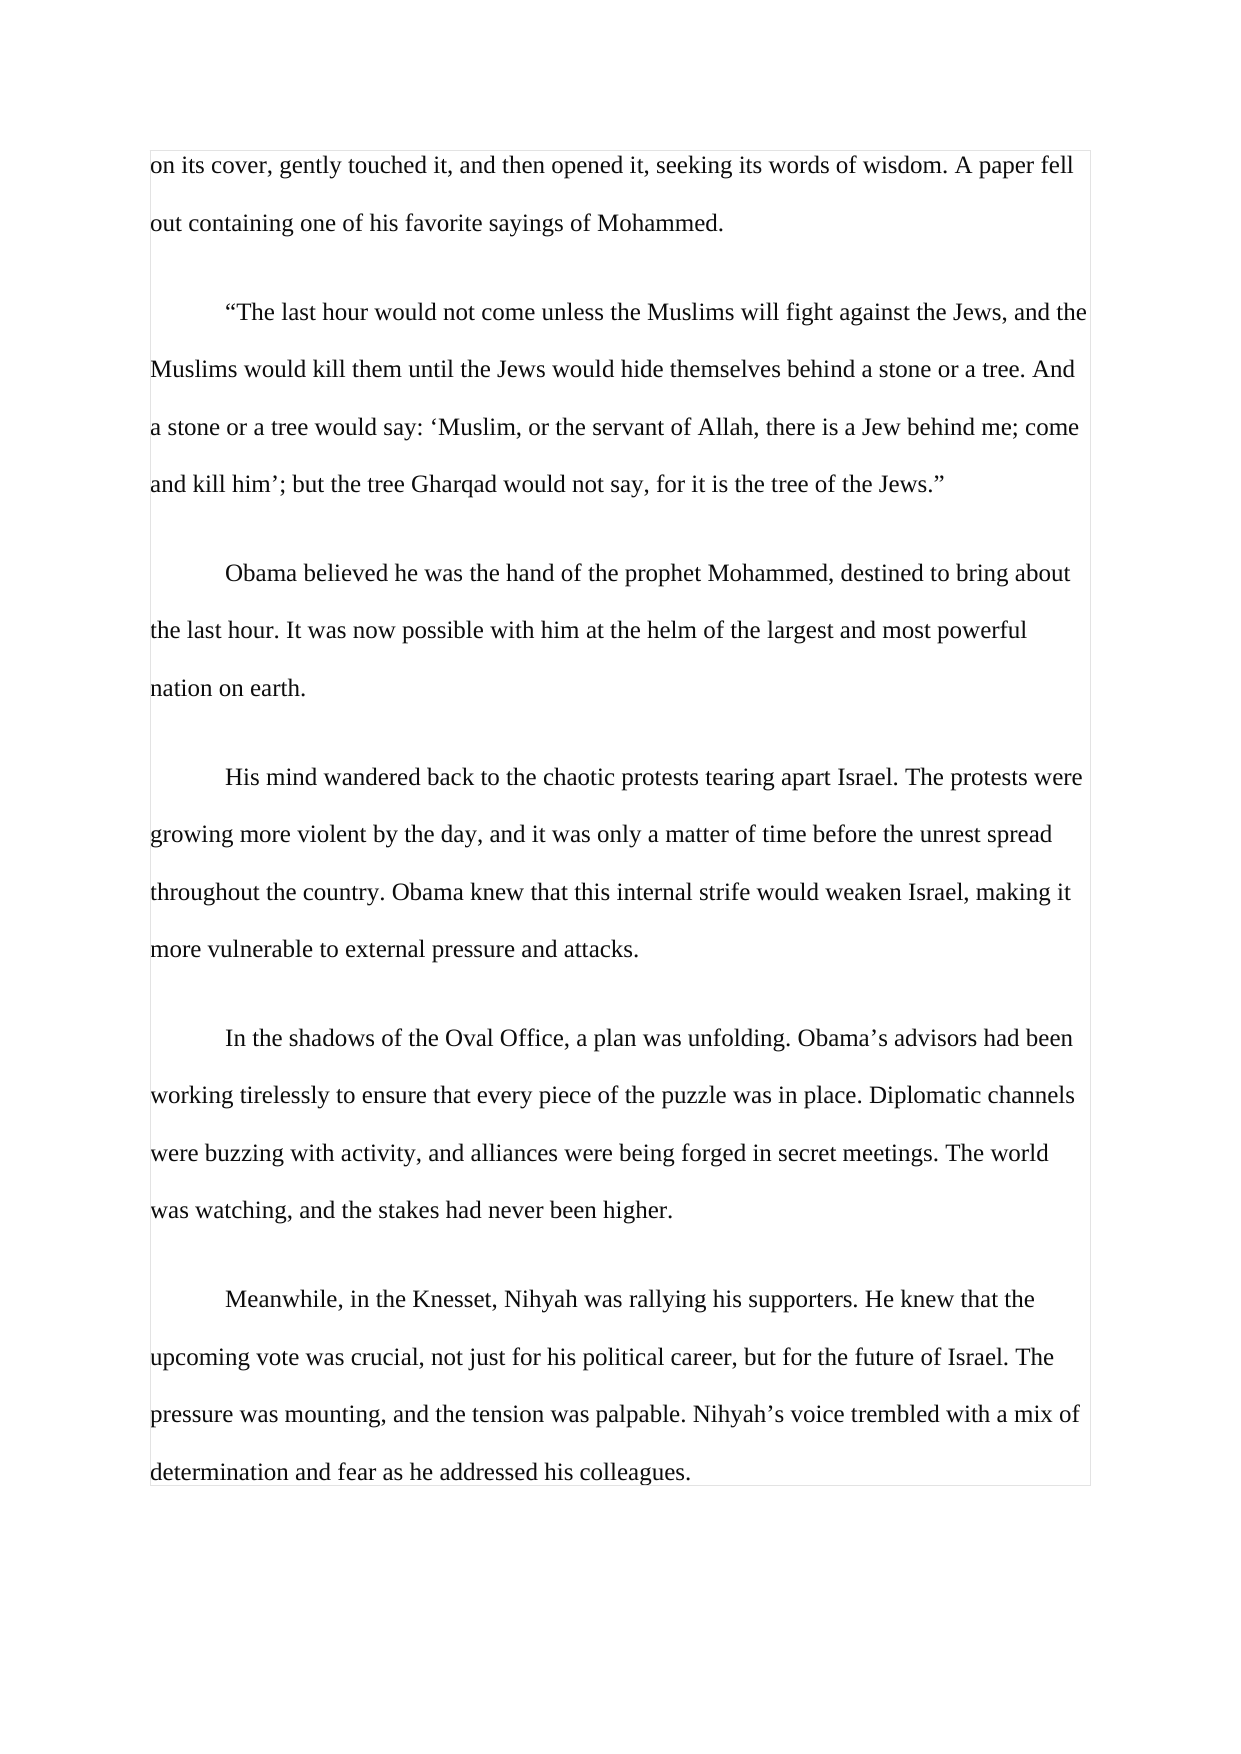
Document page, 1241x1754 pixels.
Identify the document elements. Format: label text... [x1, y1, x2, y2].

text Obama believed he was the hand of the prophet Mohammed, destined to bring about the last hour. It was now possible with him at the helm of the largest and most powerful nation on earth. [151, 557, 1090, 702]
text “The last hour would not come unless the Muslims will fight against the Jews, and the Muslims would kill them until the Jews would hide themselves behind a stone or a tree. And a stone or a tree would say: ‘Muslim, or the servant of Allah, there is a Jew behind me; come and kill him’; but the tree Gharqad would not say, for it is the tree of the Jews.” [151, 296, 1090, 498]
text Meanwhile, in the Knesset, Nihyah was rallying his supporters. He knew that the upcoming vote was crucial, not just for his political career, but for the future of Israel. The pressure was mounting, and the tension was palpable. Nihyah’s voice trembled with a mix of determination and fear as he addressed his colleagues. [151, 1284, 1090, 1485]
text In the shadows of the Oval Office, a plan was unfolding. Obama’s advisors had been working tirelessly to ensure that every piece of the puzzle was in place. Diplomatic channels were buzzing with activity, and alliances were being forged in secret meetings. The world was watching, and the stakes had never been higher. [151, 1022, 1090, 1224]
text His mind wandered back to the chaotic protests tearing apart Israel. The protests were growing more violent by the day, and it was only a matter of time before the unrest spread throughout the country. Obama knew that this internal strife would weaken Israel, making it more vulnerable to external pressure and attacks. [151, 761, 1090, 963]
